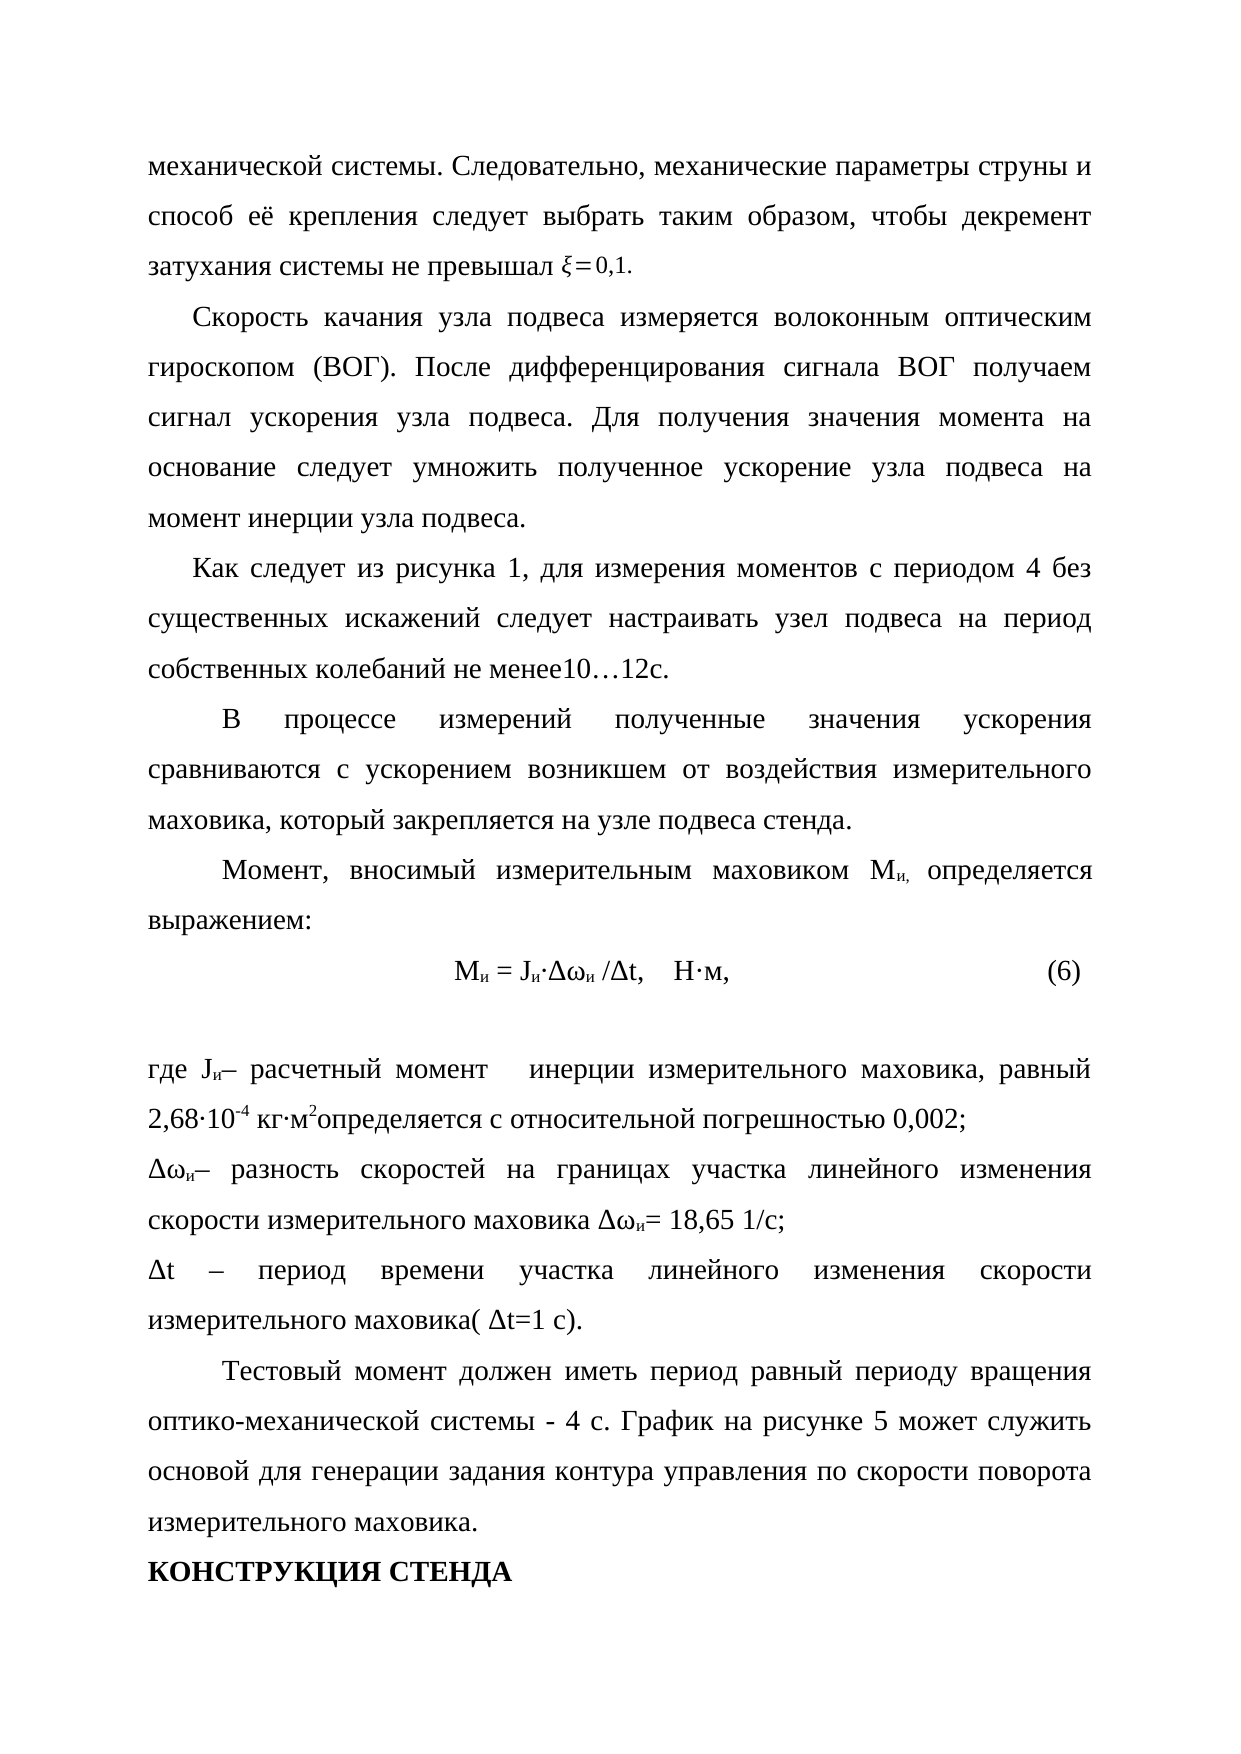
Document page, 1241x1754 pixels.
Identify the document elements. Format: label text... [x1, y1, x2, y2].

table_header Ми = Jи∙Δωи /Δt, Н·м, [148, 953, 1036, 1001]
text Момент, вносимый измерительным маховиком Ми, определяется выражением: [148, 852, 1092, 936]
text Тестовый момент должен иметь период равный периоду вращения оптико-механической системы - 4 с. График на рисунке 5 может служить основой для генерации задания контура управления по скорости поворота измерительного маховика. [148, 1353, 1092, 1537]
text где Jи– расчетный момент инерции измерительного маховика, равный 2,68∙10-4 кг∙м2определяется с относительной погрешностью 0,002; [148, 1051, 1092, 1135]
text Δωи– разность скоростей на границах участка линейного изменения скорости измерительного маховика Δωи= 18,65 1/с; [148, 1151, 1092, 1235]
text Скорость качания узла подвеса измеряется волоконным оптическим гироскопом (ВОГ). После дифференцирования сигнала ВОГ получаем сигнал ускорения узла подвеса. Для получения значения момента на основание следует умножить полученное ускорение узла подвеса на момент инерции узла подвеса. [148, 299, 1092, 533]
text КОНСТРУКЦИЯ СТЕНДА [148, 1554, 1092, 1587]
text Δt – период времени участка линейного изменения скорости измерительного маховика( Δt=1 с). [148, 1252, 1092, 1336]
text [148, 148, 1092, 282]
text Как следует из рисунка 1, для измерения моментов с периодом 4 без существенных искажений следует настраивать узел подвеса на период собственных колебаний не менее10…12с. [148, 550, 1092, 684]
table_header (6) [1036, 953, 1092, 1001]
text В процессе измерений полученные значения ускорения сравниваются с ускорением возникшем от воздействия измерительного маховика, который закрепляется на узле подвеса стенда. [148, 701, 1092, 835]
